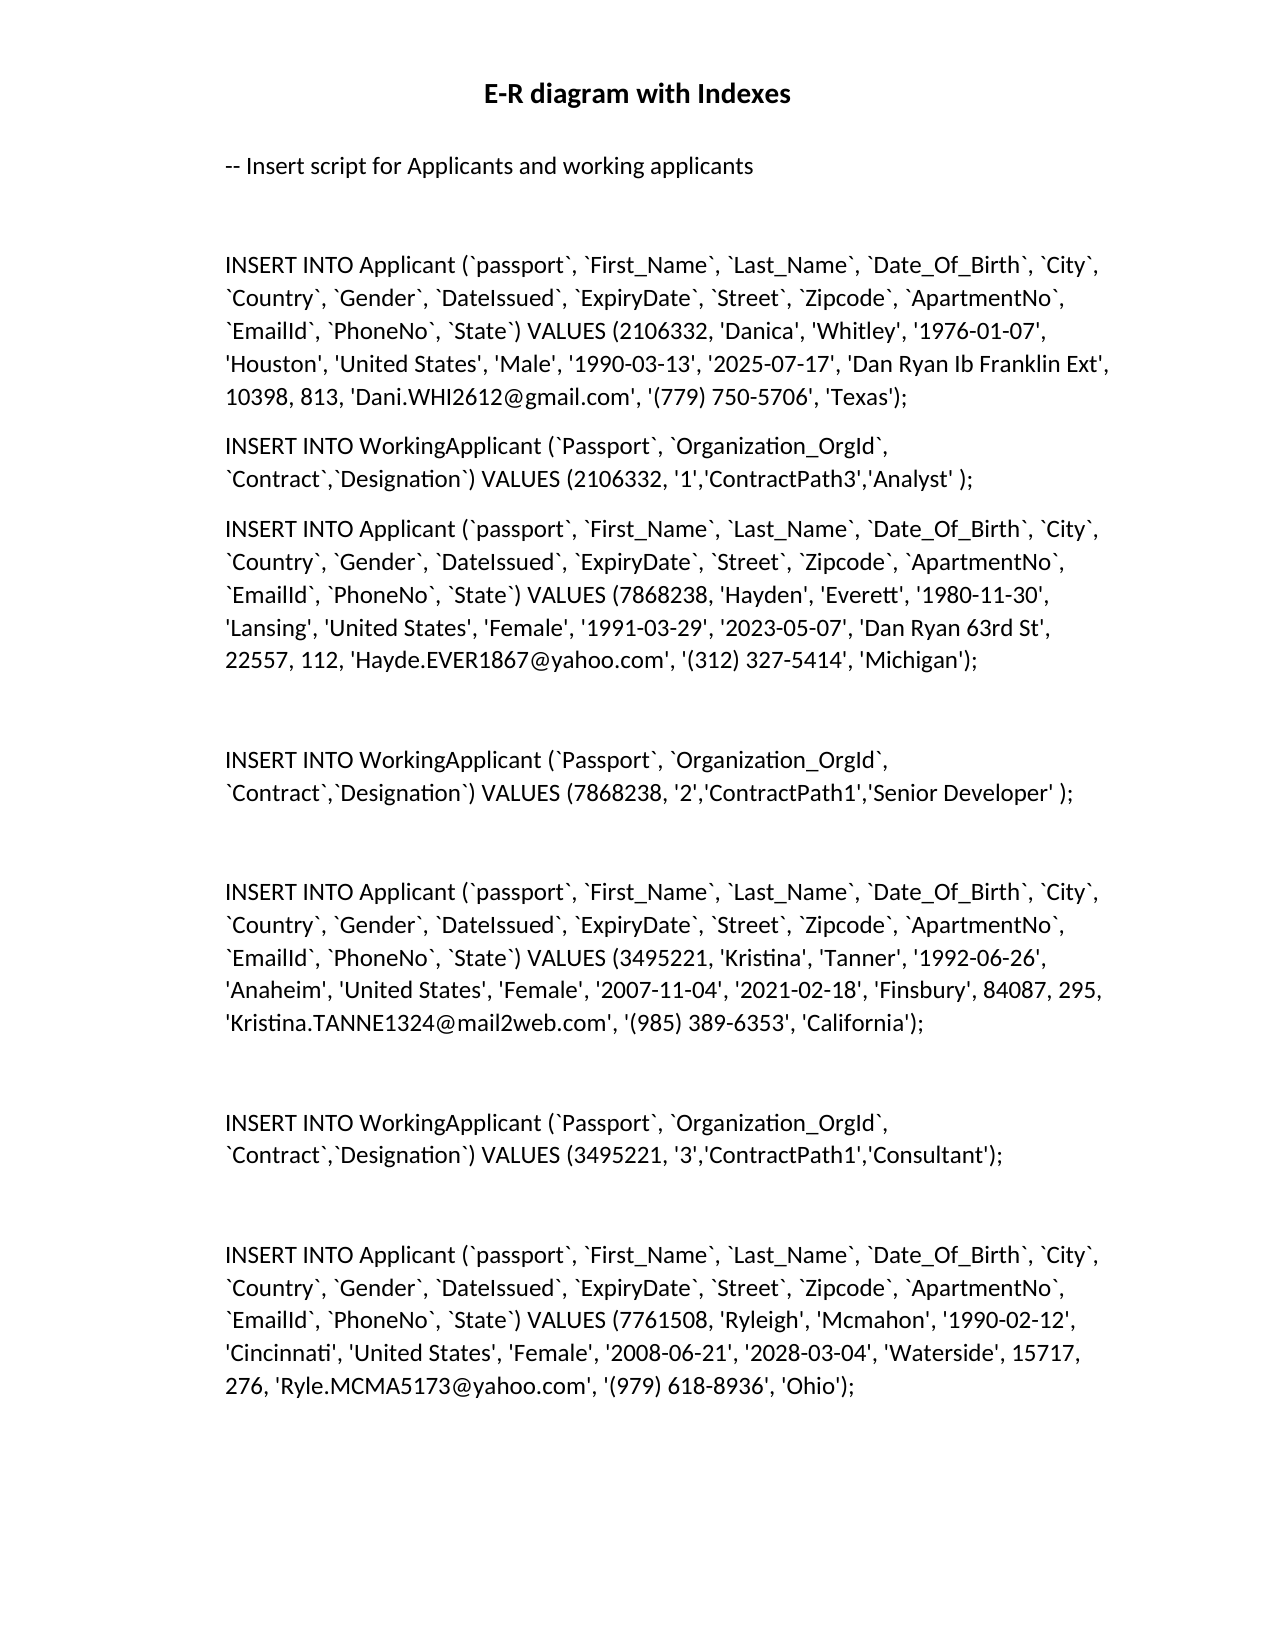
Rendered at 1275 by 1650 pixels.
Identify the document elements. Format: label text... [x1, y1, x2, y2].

text INSERT INTO Applicant (`passport`, `First_Name`, `Last_Name`, `Date_Of_Birth`, `City`, `Country`, `Gender`, `DateIssued`, `ExpiryDate`, `Street`, `Zipcode`, `ApartmentNo`, `EmailId`, `PhoneNo`, `State`) VALUES (3495221, 'Kristina', 'Tanner', '1992-06-26', 'Anaheim', 'United States', 'Female', '2007-11-04', '2021-02-18', 'Finsbury', 84087, 295, 'Kristina.TANNE1324@mail2web.com', '(985) 389-6353', 'California'); [225, 876, 1125, 1038]
text INSERT INTO WorkingApplicant (`Passport`, `Organization_OrgId`, `Contract`,`Designation`) VALUES (2106332, '1','ContractPath3','Analyst' ); [225, 430, 1125, 494]
text -- Insert script for Applicants and working applicants [225, 150, 1125, 181]
text INSERT INTO Applicant (`passport`, `First_Name`, `Last_Name`, `Date_Of_Birth`, `City`, `Country`, `Gender`, `DateIssued`, `ExpiryDate`, `Street`, `Zipcode`, `ApartmentNo`, `EmailId`, `PhoneNo`, `State`) VALUES (2106332, 'Danica', 'Whitley', '1976-01-07', 'Houston', 'United States', 'Male', '1990-03-13', '2025-07-17', 'Dan Ryan Ib Franklin Ext', 10398, 813, 'Dani.WHI2612@gmail.com', '(779) 750-5706', 'Texas'); [225, 249, 1125, 411]
text INSERT INTO Applicant (`passport`, `First_Name`, `Last_Name`, `Date_Of_Birth`, `City`, `Country`, `Gender`, `DateIssued`, `ExpiryDate`, `Street`, `Zipcode`, `ApartmentNo`, `EmailId`, `PhoneNo`, `State`) VALUES (7761508, 'Ryleigh', 'Mcmahon', '1990-02-12', 'Cincinnati', 'United States', 'Female', '2008-06-21', '2028-03-04', 'Waterside', 15717, 276, 'Ryle.MCMA5173@yahoo.com', '(979) 618-8936', 'Ohio'); [225, 1239, 1125, 1401]
text INSERT INTO WorkingApplicant (`Passport`, `Organization_OrgId`, `Contract`,`Designation`) VALUES (7868238, '2','ContractPath1','Senior Developer' ); [225, 744, 1125, 807]
text INSERT INTO Applicant (`passport`, `First_Name`, `Last_Name`, `Date_Of_Birth`, `City`, `Country`, `Gender`, `DateIssued`, `ExpiryDate`, `Street`, `Zipcode`, `ApartmentNo`, `EmailId`, `PhoneNo`, `State`) VALUES (7868238, 'Hayden', 'Everett', '1980-11-30', 'Lansing', 'United States', 'Female', '1991-03-29', '2023-05-07', 'Dan Ryan 63rd St', 22557, 112, 'Hayde.EVER1867@yahoo.com', '(312) 327-5414', 'Michigan'); [225, 513, 1125, 675]
text INSERT INTO WorkingApplicant (`Passport`, `Organization_OrgId`, `Contract`,`Designation`) VALUES (3495221, '3','ContractPath1','Consultant'); [225, 1107, 1125, 1170]
